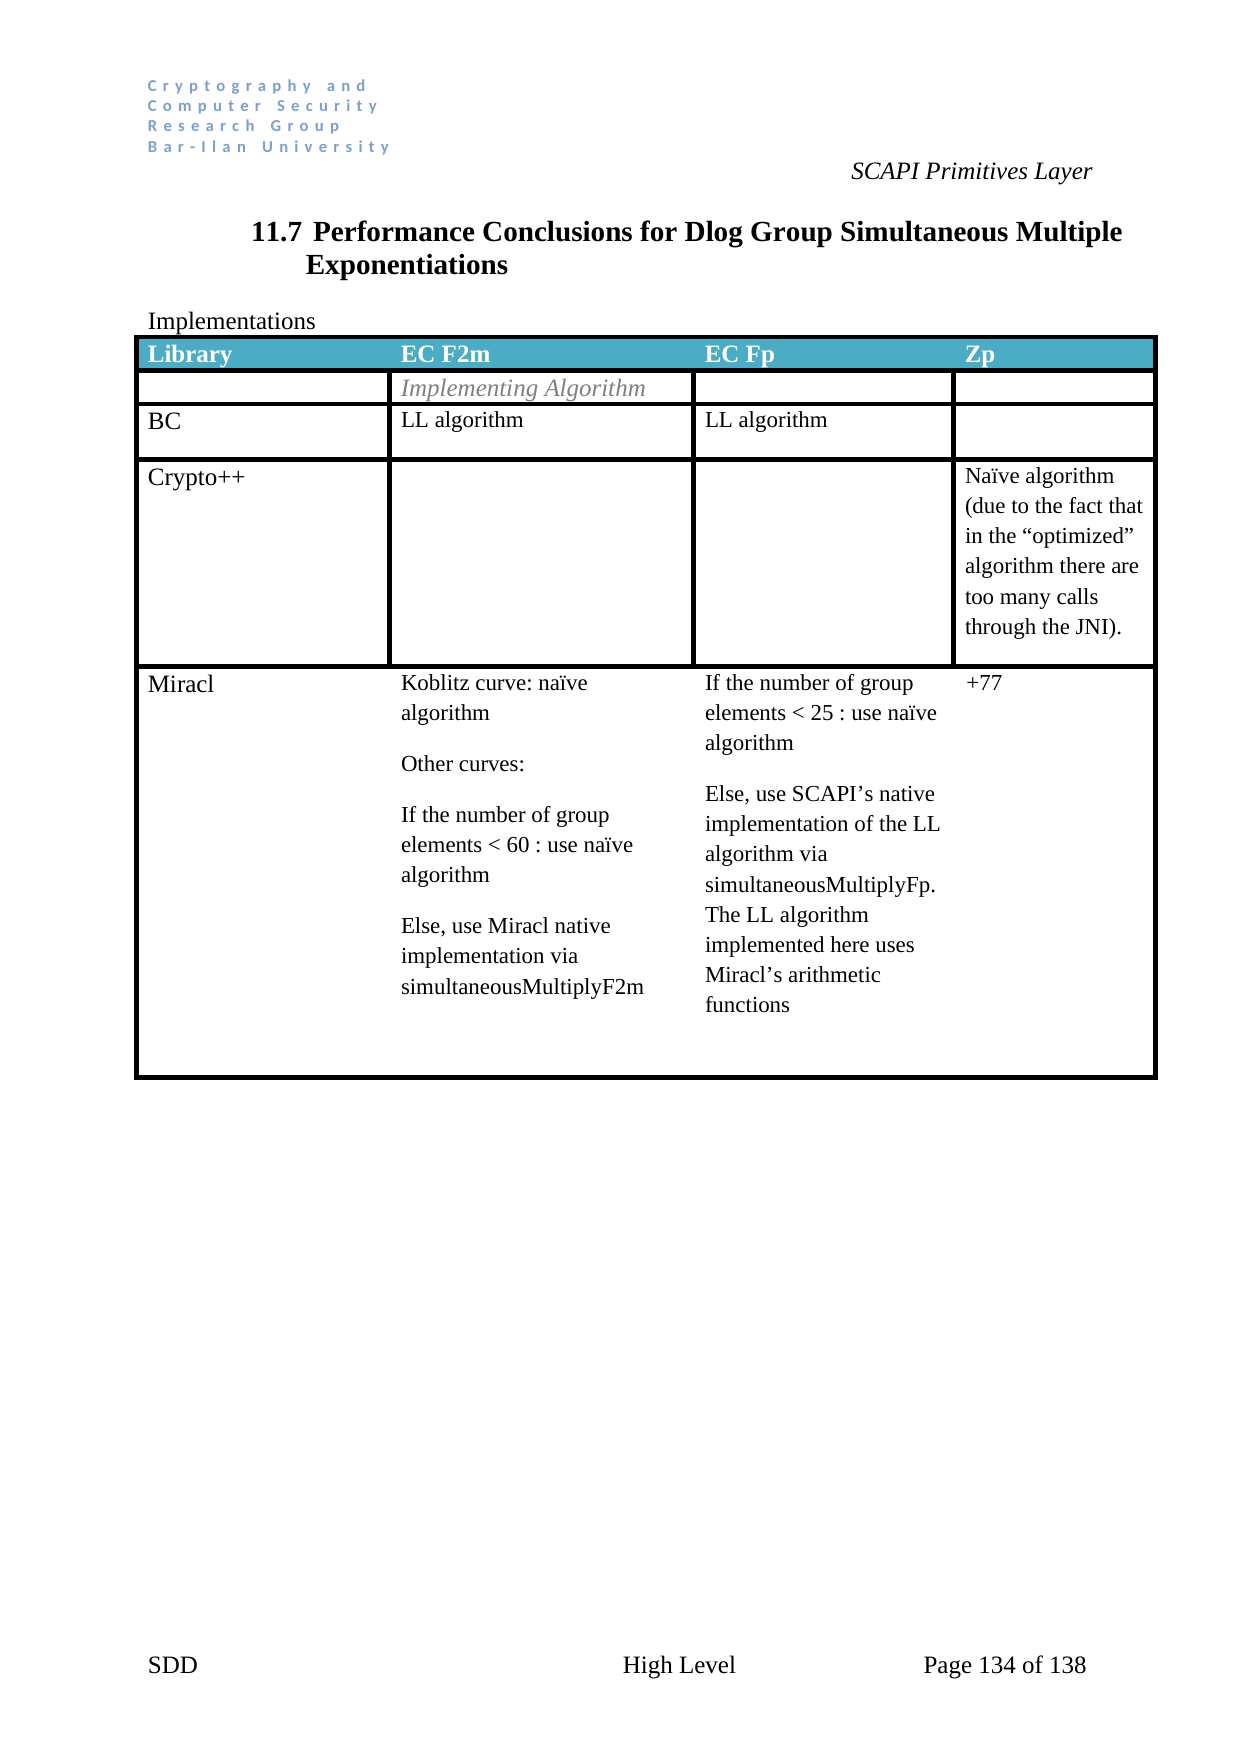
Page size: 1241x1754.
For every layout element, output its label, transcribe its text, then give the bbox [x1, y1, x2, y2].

table_cell BC [139, 406, 387, 457]
table_cell LL algorithm [696, 406, 951, 457]
table_cell Miracl [139, 669, 389, 1075]
table_header Zp [953, 339, 1153, 368]
table_cell [696, 462, 951, 664]
table_header EC F2m [389, 339, 693, 368]
table_cell Crypto++ [139, 462, 387, 664]
table_cell [696, 373, 951, 401]
table_cell [139, 373, 387, 401]
table_cell Koblitz curve: naïve algorithm Other curves: If the number of group elements < 60 : use naïve algorithm Else, use Miracl native implementation via simultaneousMultiplyF2m [389, 669, 693, 1075]
table_cell LL algorithm [392, 406, 691, 457]
table_cell If the number of group elements < 25 : use naïve algorithm Else, use SCAPI’s native implementation of the LL algorithm via simultaneousMultiplyFp. The LL algorithm implemented here uses Miracl’s arithmetic functions [693, 669, 953, 1075]
table_header Library [139, 339, 389, 368]
table_header EC Fp [693, 339, 953, 368]
table_cell [956, 373, 1153, 401]
table_cell [956, 406, 1153, 457]
table_cell Implementing Algorithm [392, 373, 691, 401]
table_cell [392, 462, 691, 664]
table_cell Naïve algorithm (due to the fact that in the “optimized” algorithm there are too many calls through the JNI). [956, 462, 1153, 664]
table_cell +77 [953, 669, 1153, 1075]
text Implementations [148, 306, 1167, 334]
subtitle Performance Conclusions for Dlog Group Simultaneous Multiple Exponentiations [251, 214, 1167, 281]
